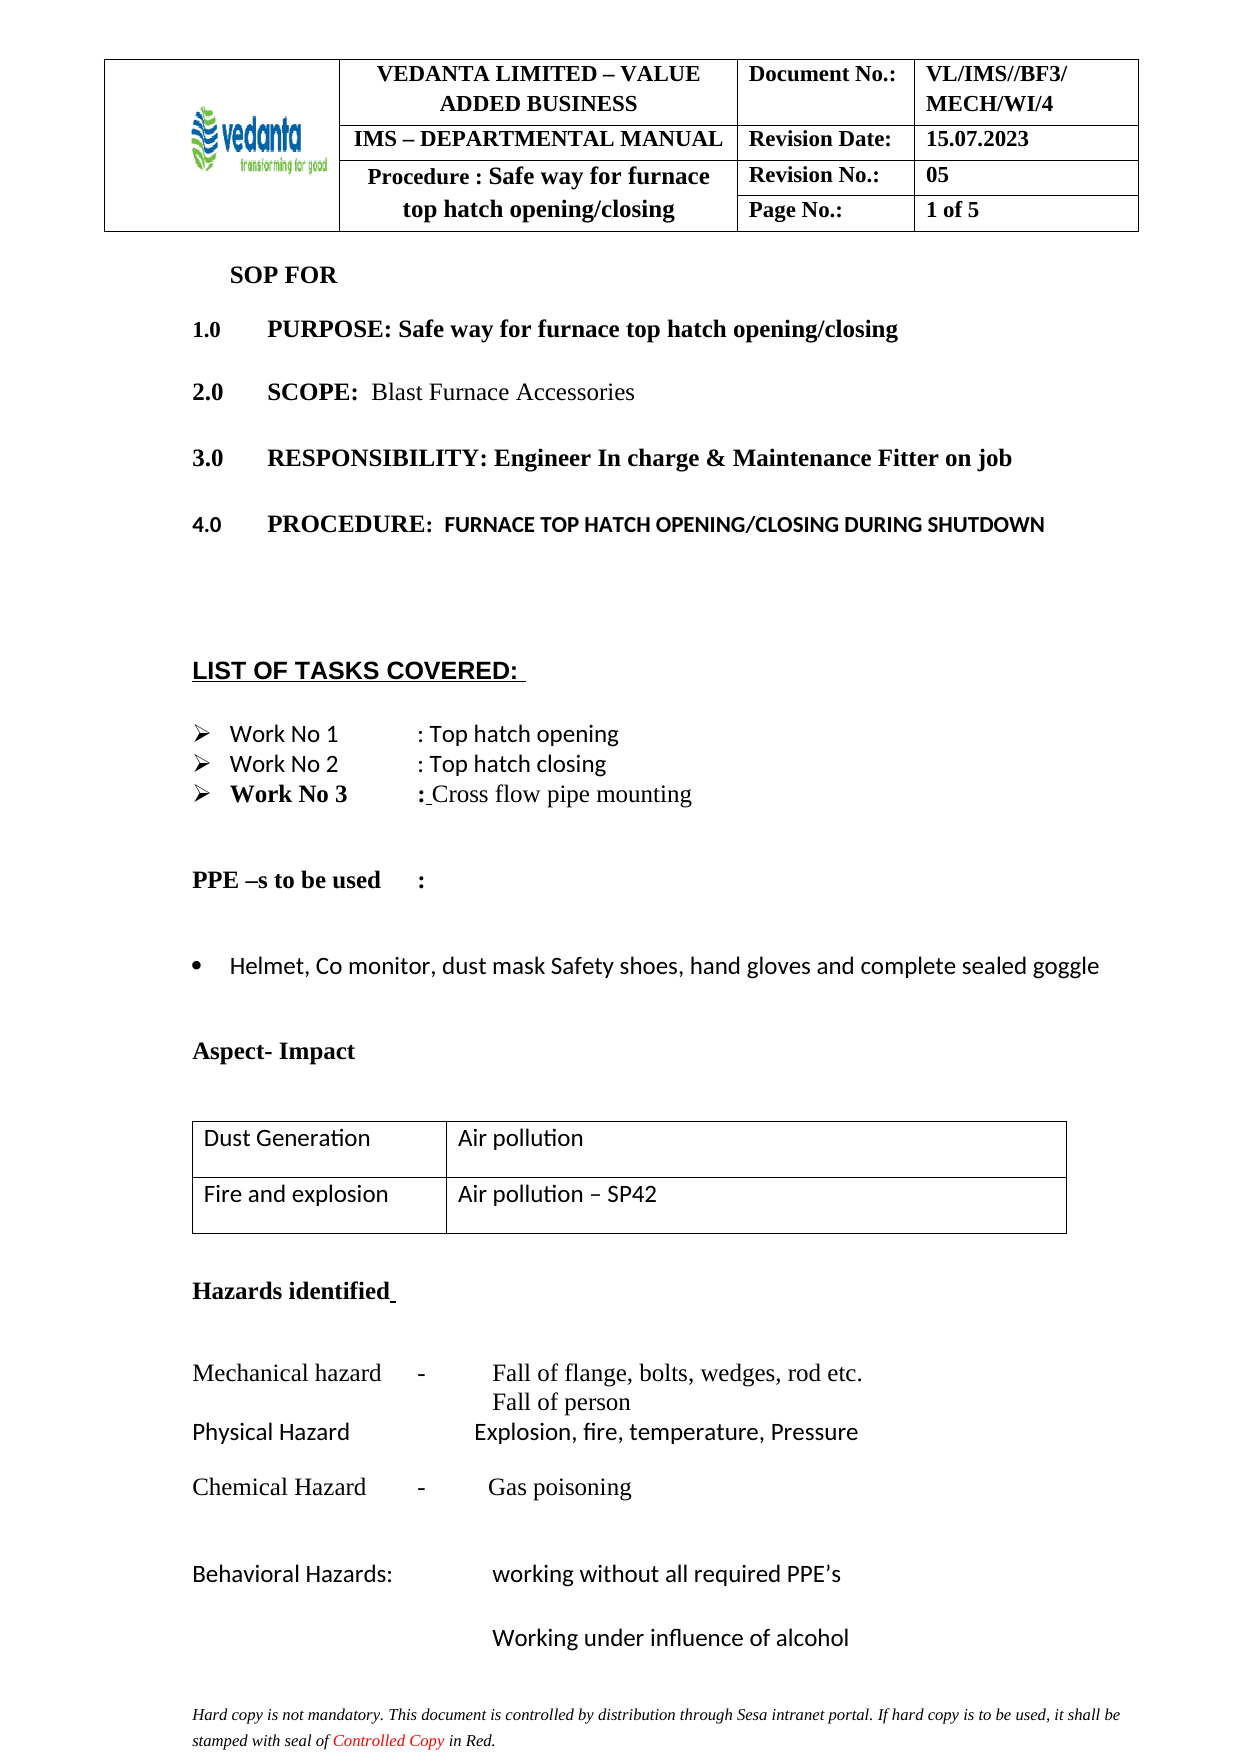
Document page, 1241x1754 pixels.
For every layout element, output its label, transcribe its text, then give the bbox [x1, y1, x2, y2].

text Behavioral Hazards: working without all required PPE’s [192, 1558, 1122, 1589]
text Physical Hazard Explosion, fire, temperature, Pressure [192, 1416, 1122, 1446]
table_header Dust Generation [193, 1122, 446, 1177]
subtitle Fall of person [192, 1387, 1122, 1416]
text Chemical Hazard - Gas poisoning [192, 1472, 1122, 1501]
subtitle Mechanical hazard - Fall of flange, bolts, wedges, rod etc. [192, 1358, 1122, 1387]
list SCOPE: Blast Furnace Accessories [192, 377, 1122, 406]
table_cell Air pollution – SP42 [447, 1178, 1066, 1233]
list PROCEDURE: FURNACE TOP HATCH OPENING/CLOSING DURING SHUTDOWN [192, 509, 1122, 538]
list Work No 2 : Top hatch closing [192, 748, 1122, 779]
text PPE –s to be used : [192, 865, 1122, 894]
list Work No 1 : Top hatch opening [192, 718, 1122, 748]
list Work No 3 : Cross flow pipe mounting [192, 779, 1122, 808]
list RESPONSIBILITY: Engineer In charge & Maintenance Fitter on job [192, 443, 1122, 472]
list PURPOSE: Safe way for furnace top hatch opening/closing [192, 314, 1122, 343]
picture [104, 60, 340, 224]
subtitle Aspect- Impact [192, 1036, 1122, 1065]
table_cell Fire and explosion [193, 1178, 446, 1233]
table_header Air pollution [447, 1122, 1066, 1177]
text Working under influence of alcohol [192, 1623, 1122, 1653]
list Helmet, Co monitor, dust mask Safety shoes, hand gloves and complete sealed goggle [192, 950, 1122, 980]
text SOP FOR [211, 260, 1122, 289]
text Hazards identified [192, 1270, 1122, 1305]
text LIST OF TASKS COVERED: [192, 656, 1122, 684]
